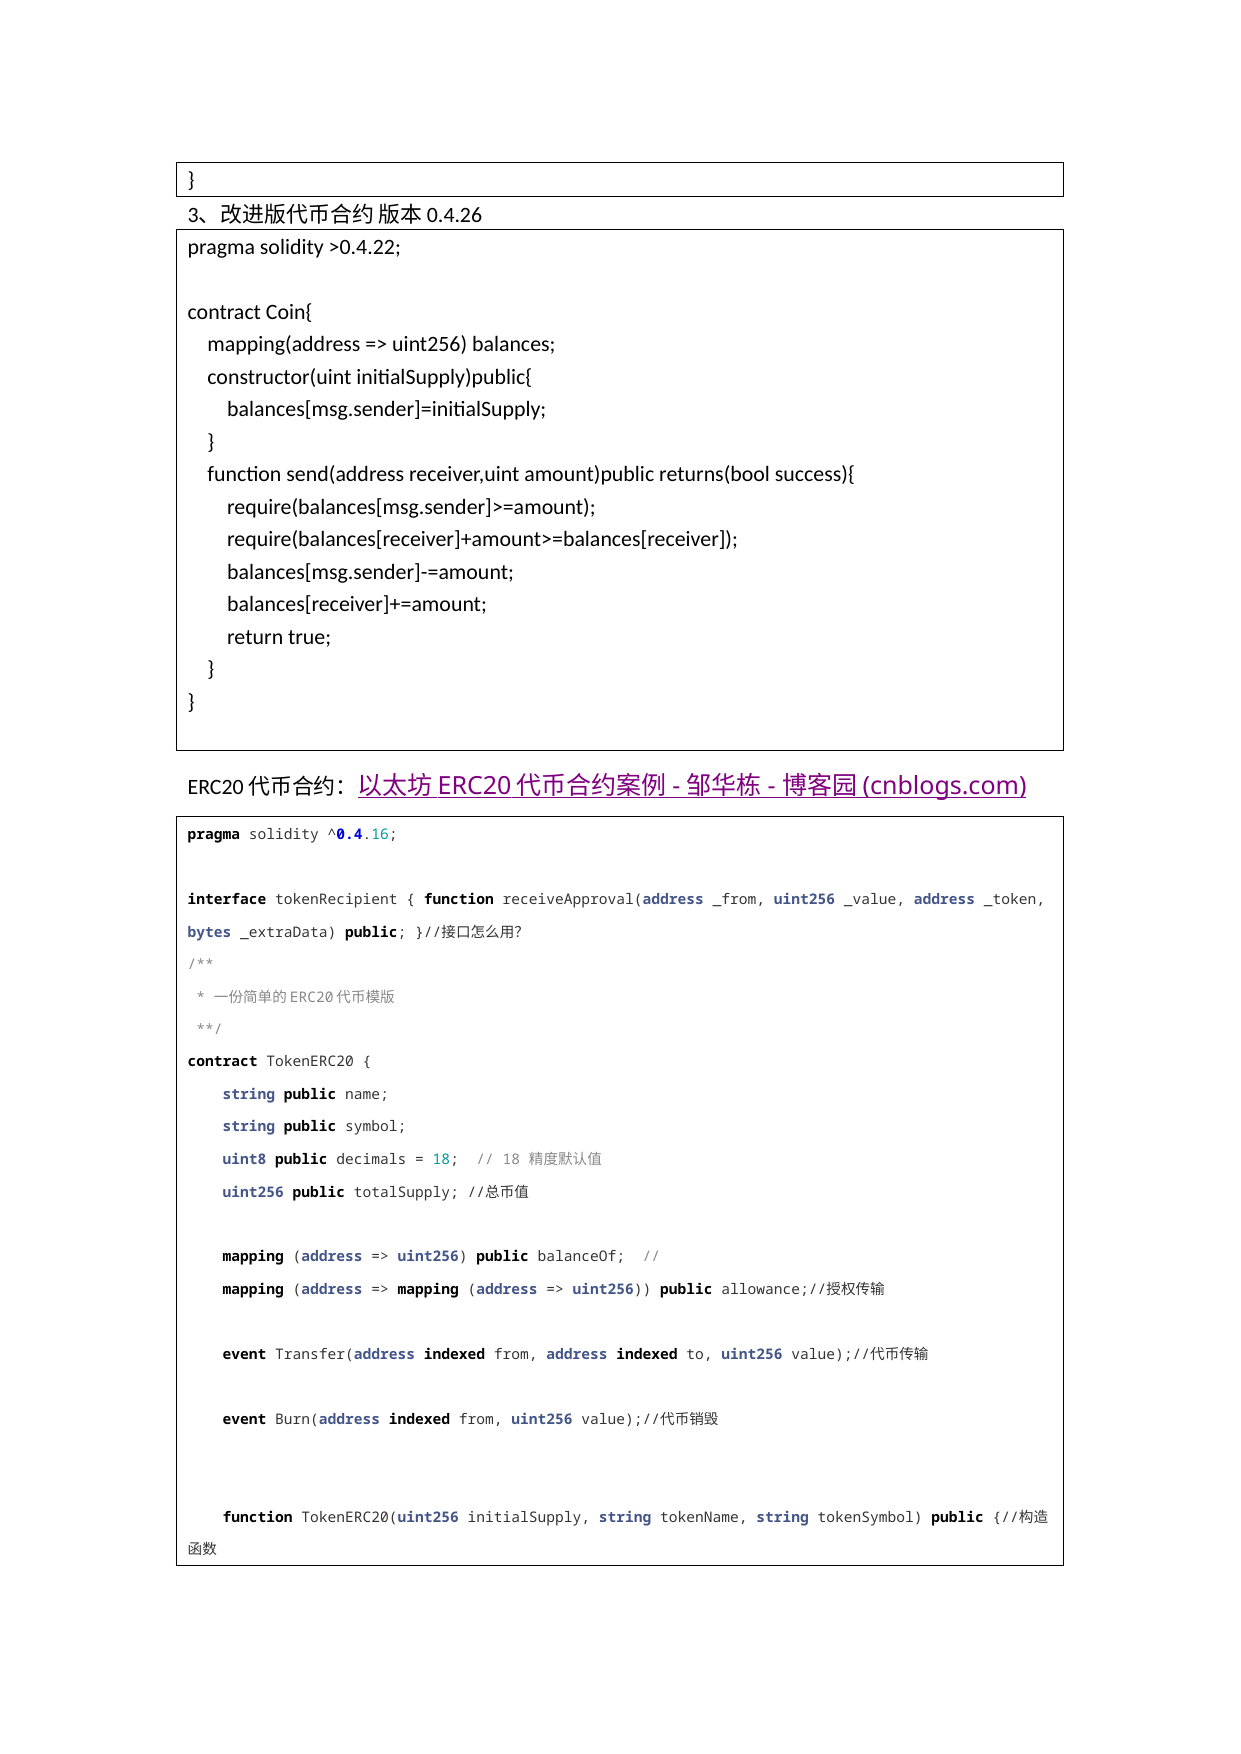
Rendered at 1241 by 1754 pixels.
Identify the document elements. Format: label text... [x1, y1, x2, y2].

table_header pragma solidity >0.4.22; contract Coin{ mapping(address => uint256) balances; constructor(uint initialSupply)public{ balances[msg.sender]=initialSupply; } function send(address receiver,uint amount)public returns(bool success){ require(balances[msg.sender]>=amount); require(balances[receiver]+amount>=balances[receiver]); balances[msg.sender]-=amount; balances[receiver]+=amount; return true; } } [177, 230, 1063, 750]
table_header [177, 817, 1063, 1565]
list ERC20代币合约：以太坊ERC20代币合约案例 - 邹华栋 - 博客园 (cnblogs.com) [187, 751, 1053, 816]
list 改进版代币合约 版本0.4.26 [187, 197, 1053, 229]
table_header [177, 163, 1063, 196]
